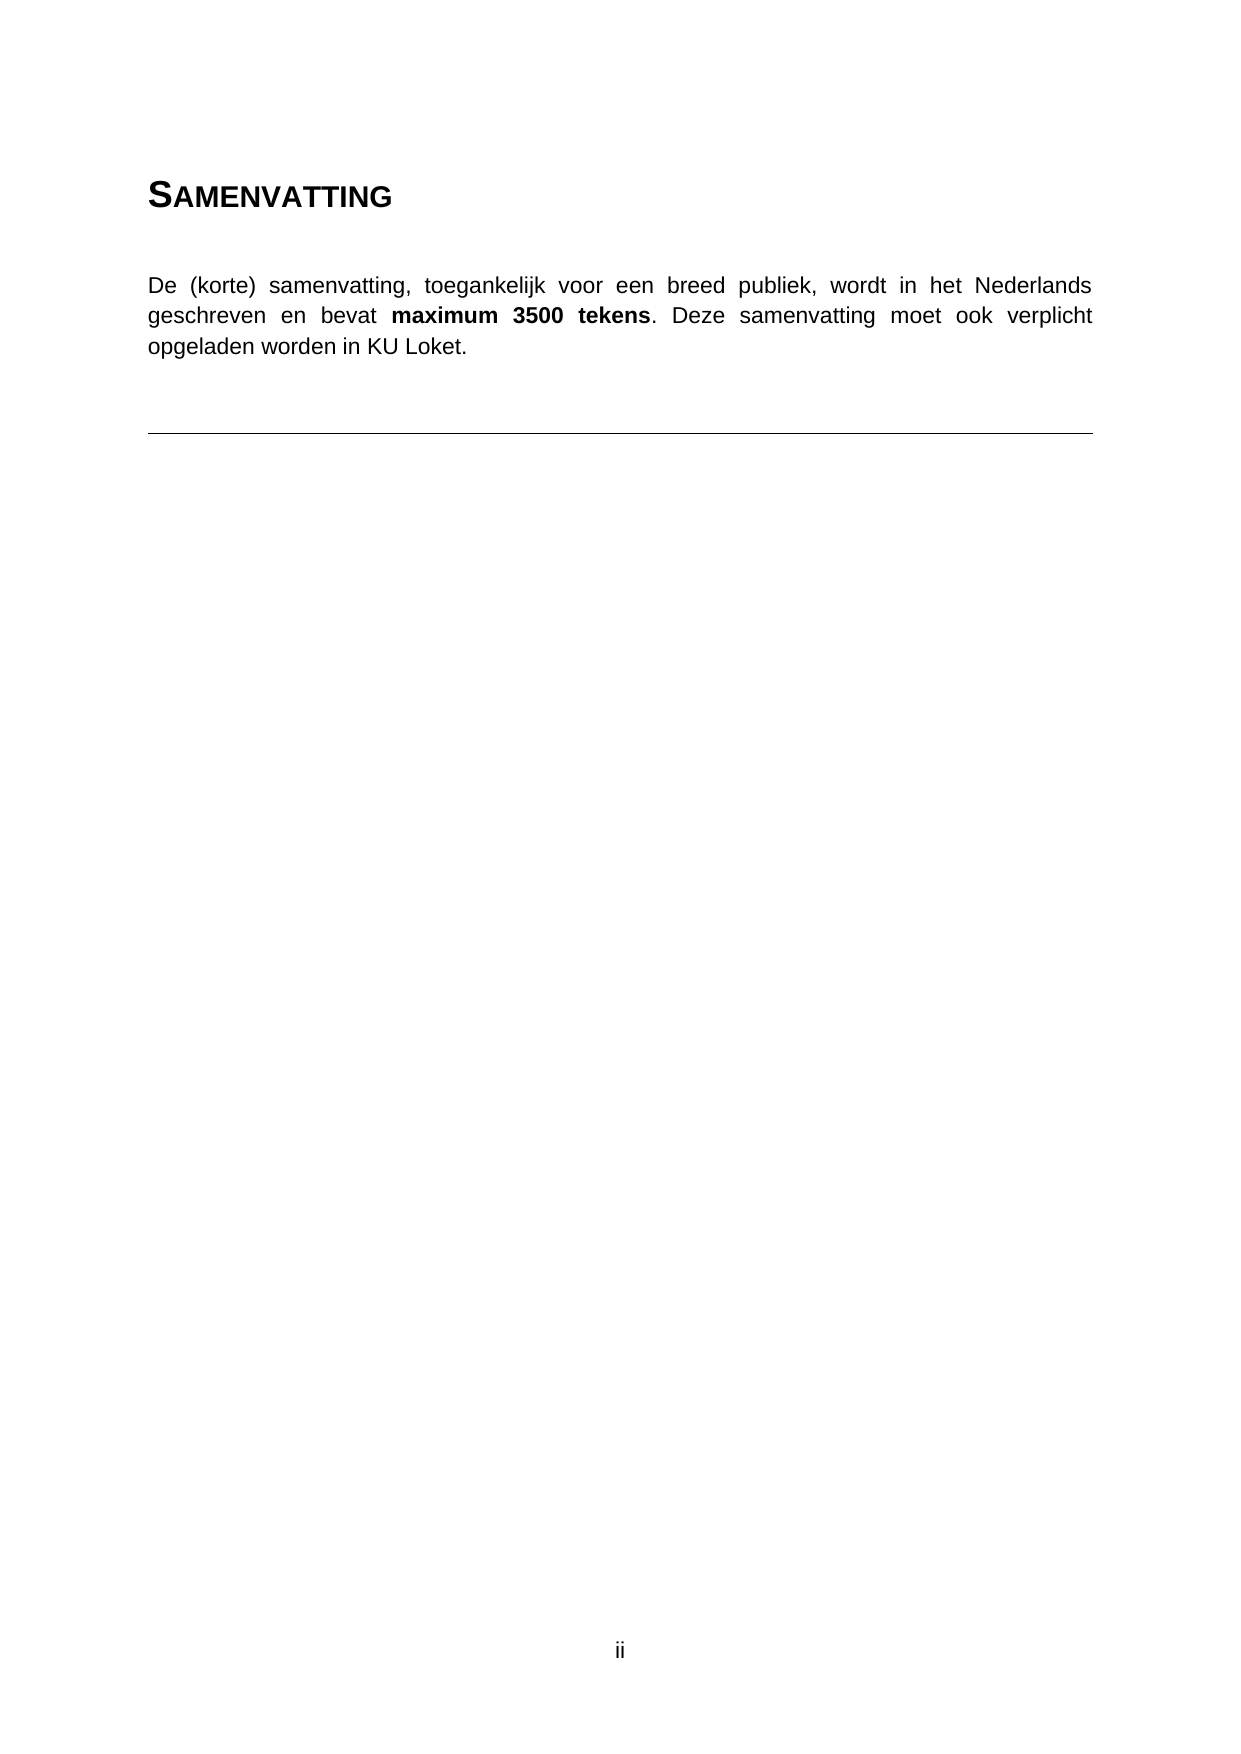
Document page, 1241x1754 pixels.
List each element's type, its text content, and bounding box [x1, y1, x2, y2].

text Samenvatting [148, 173, 1093, 216]
text De (korte) samenvatting, toegankelijk voor een breed publiek, wordt in het Nederlands geschreven en bevat maximum 3500 tekens. Deze samenvatting moet ook verplicht opgeladen worden in KU Loket. [148, 272, 1093, 359]
